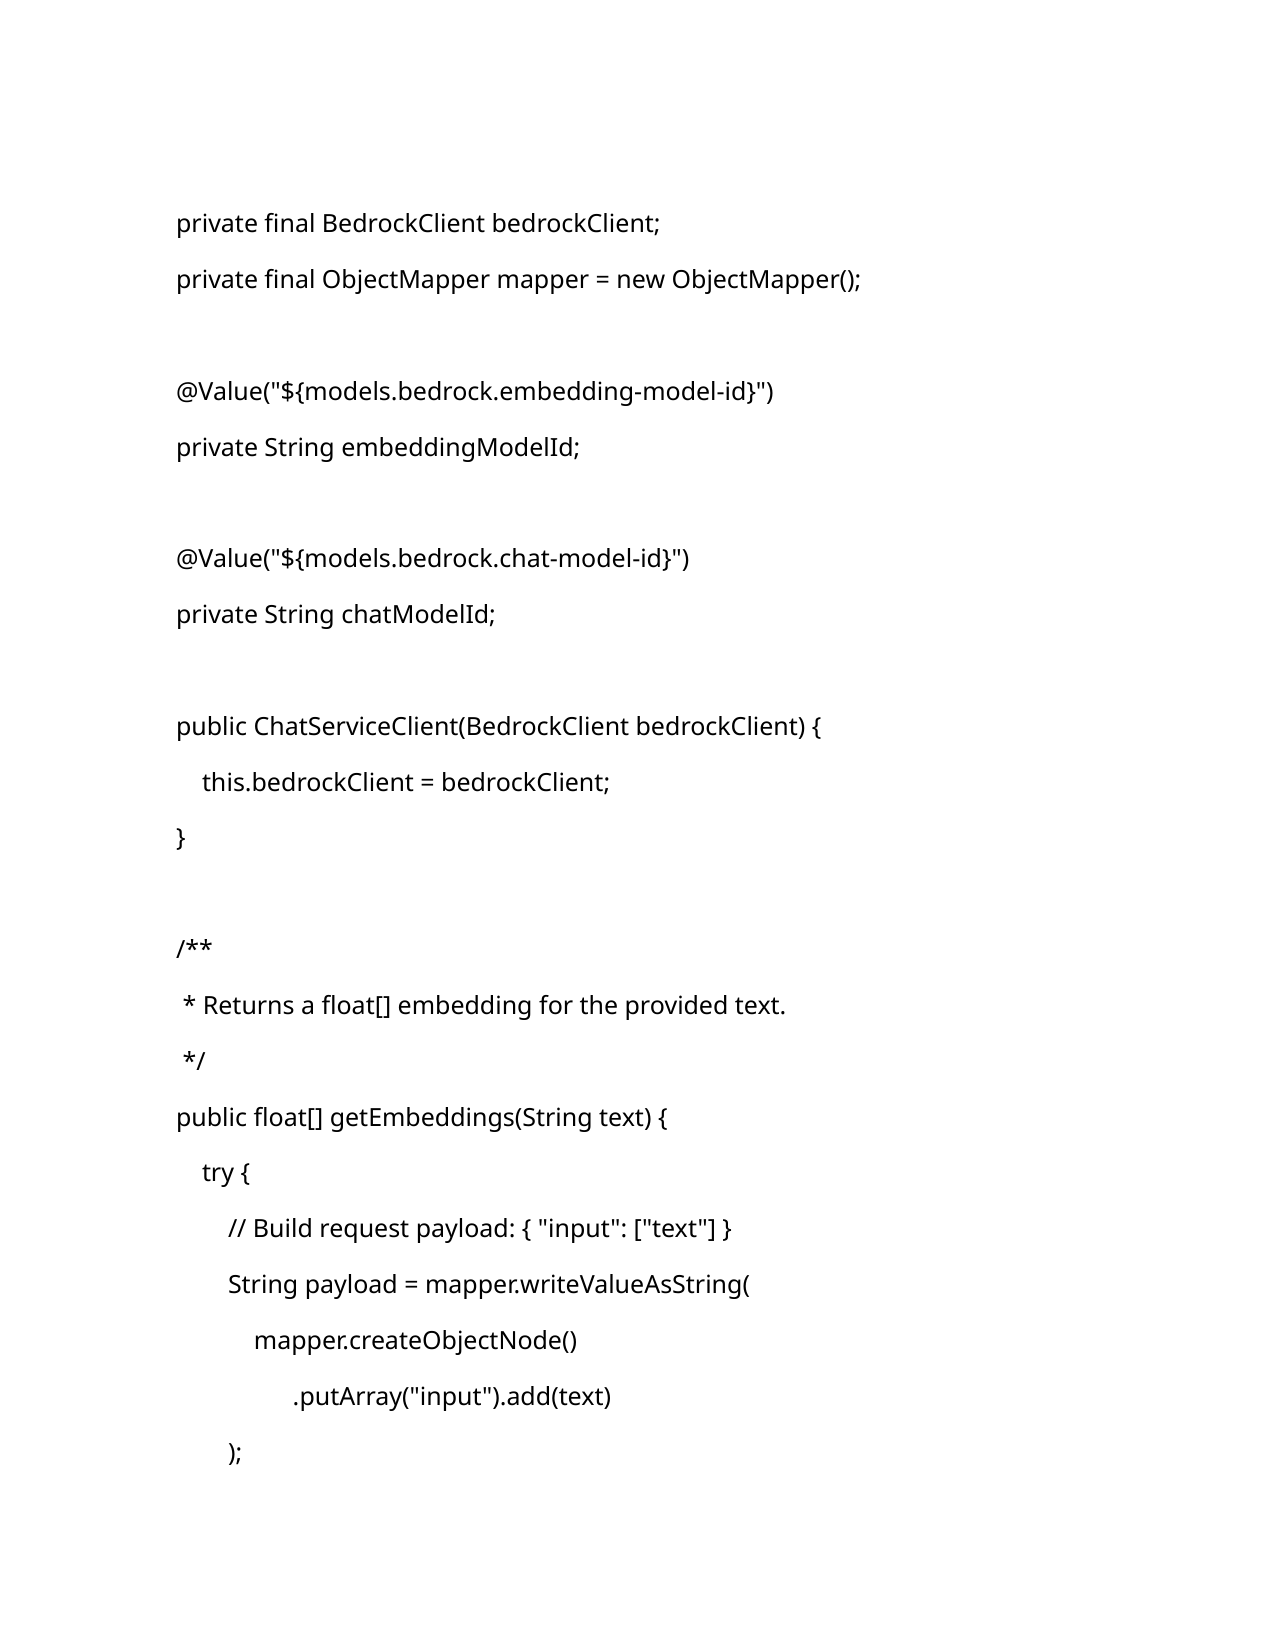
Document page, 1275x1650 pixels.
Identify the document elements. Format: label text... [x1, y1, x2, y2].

text try { [150, 1155, 1125, 1189]
text private final BedrockClient bedrockClient; [150, 206, 1125, 240]
text private final ObjectMapper mapper = new ObjectMapper(); [150, 262, 1125, 296]
text // Build request payload: { "input": ["text"] } [150, 1211, 1125, 1245]
text */ [150, 1043, 1125, 1077]
text * Returns a float[] embedding for the provided text. [150, 987, 1125, 1022]
text ); [150, 1434, 1125, 1468]
text private String embeddingModelId; [150, 429, 1125, 463]
text /** [150, 932, 1125, 966]
text this.bedrockClient = bedrockClient; [150, 764, 1125, 798]
text private String chatModelId; [150, 597, 1125, 631]
text public ChatServiceClient(BedrockClient bedrockClient) { [150, 708, 1125, 742]
text .putArray("input").add(text) [150, 1378, 1125, 1412]
text } [150, 820, 1125, 854]
text @Value("${models.bedrock.chat-model-id}") [150, 541, 1125, 575]
text mapper.createObjectNode() [150, 1322, 1125, 1357]
text public float[] getEmbeddings(String text) { [150, 1099, 1125, 1133]
text @Value("${models.bedrock.embedding-model-id}") [150, 373, 1125, 407]
text String payload = mapper.writeValueAsString( [150, 1267, 1125, 1301]
